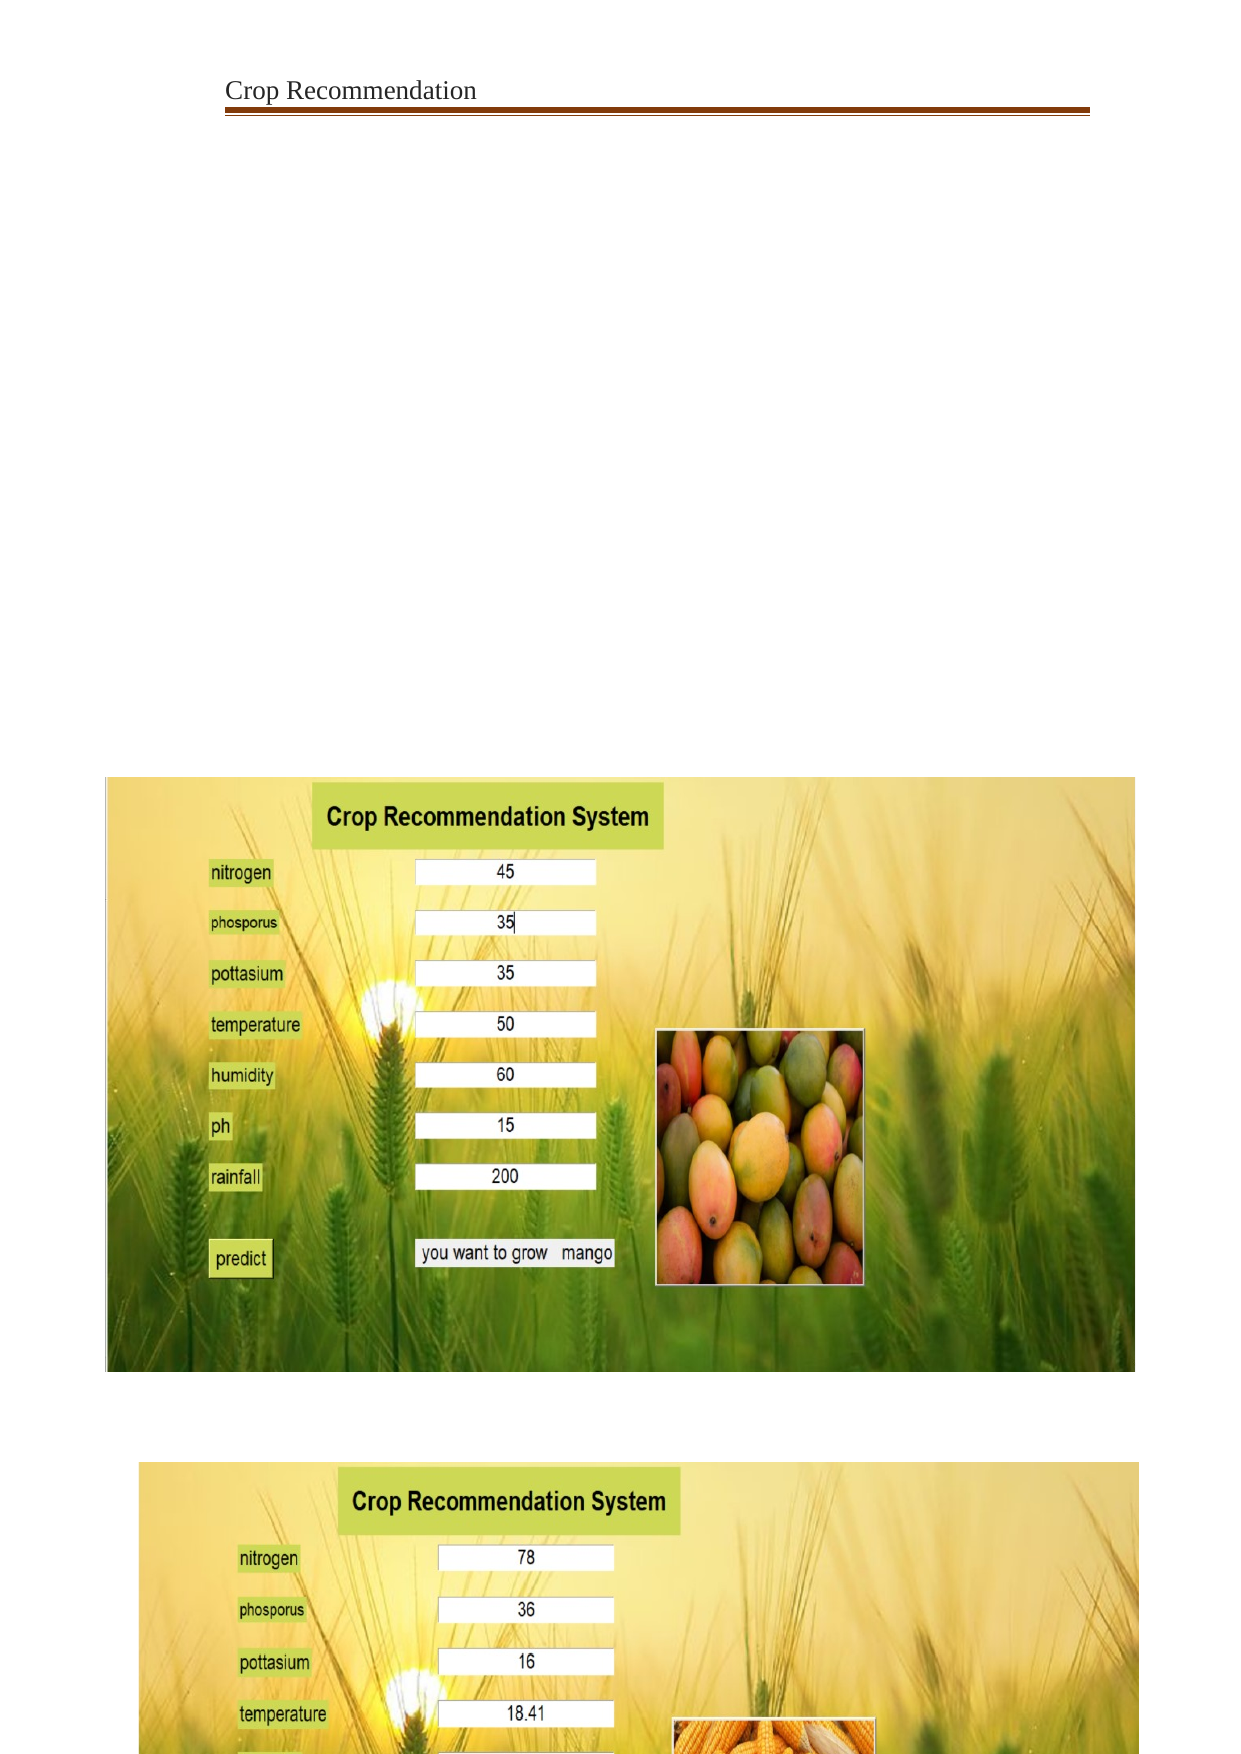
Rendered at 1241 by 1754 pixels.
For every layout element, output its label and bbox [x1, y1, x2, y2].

picture [138, 1462, 1139, 1754]
picture [105, 777, 1136, 1372]
